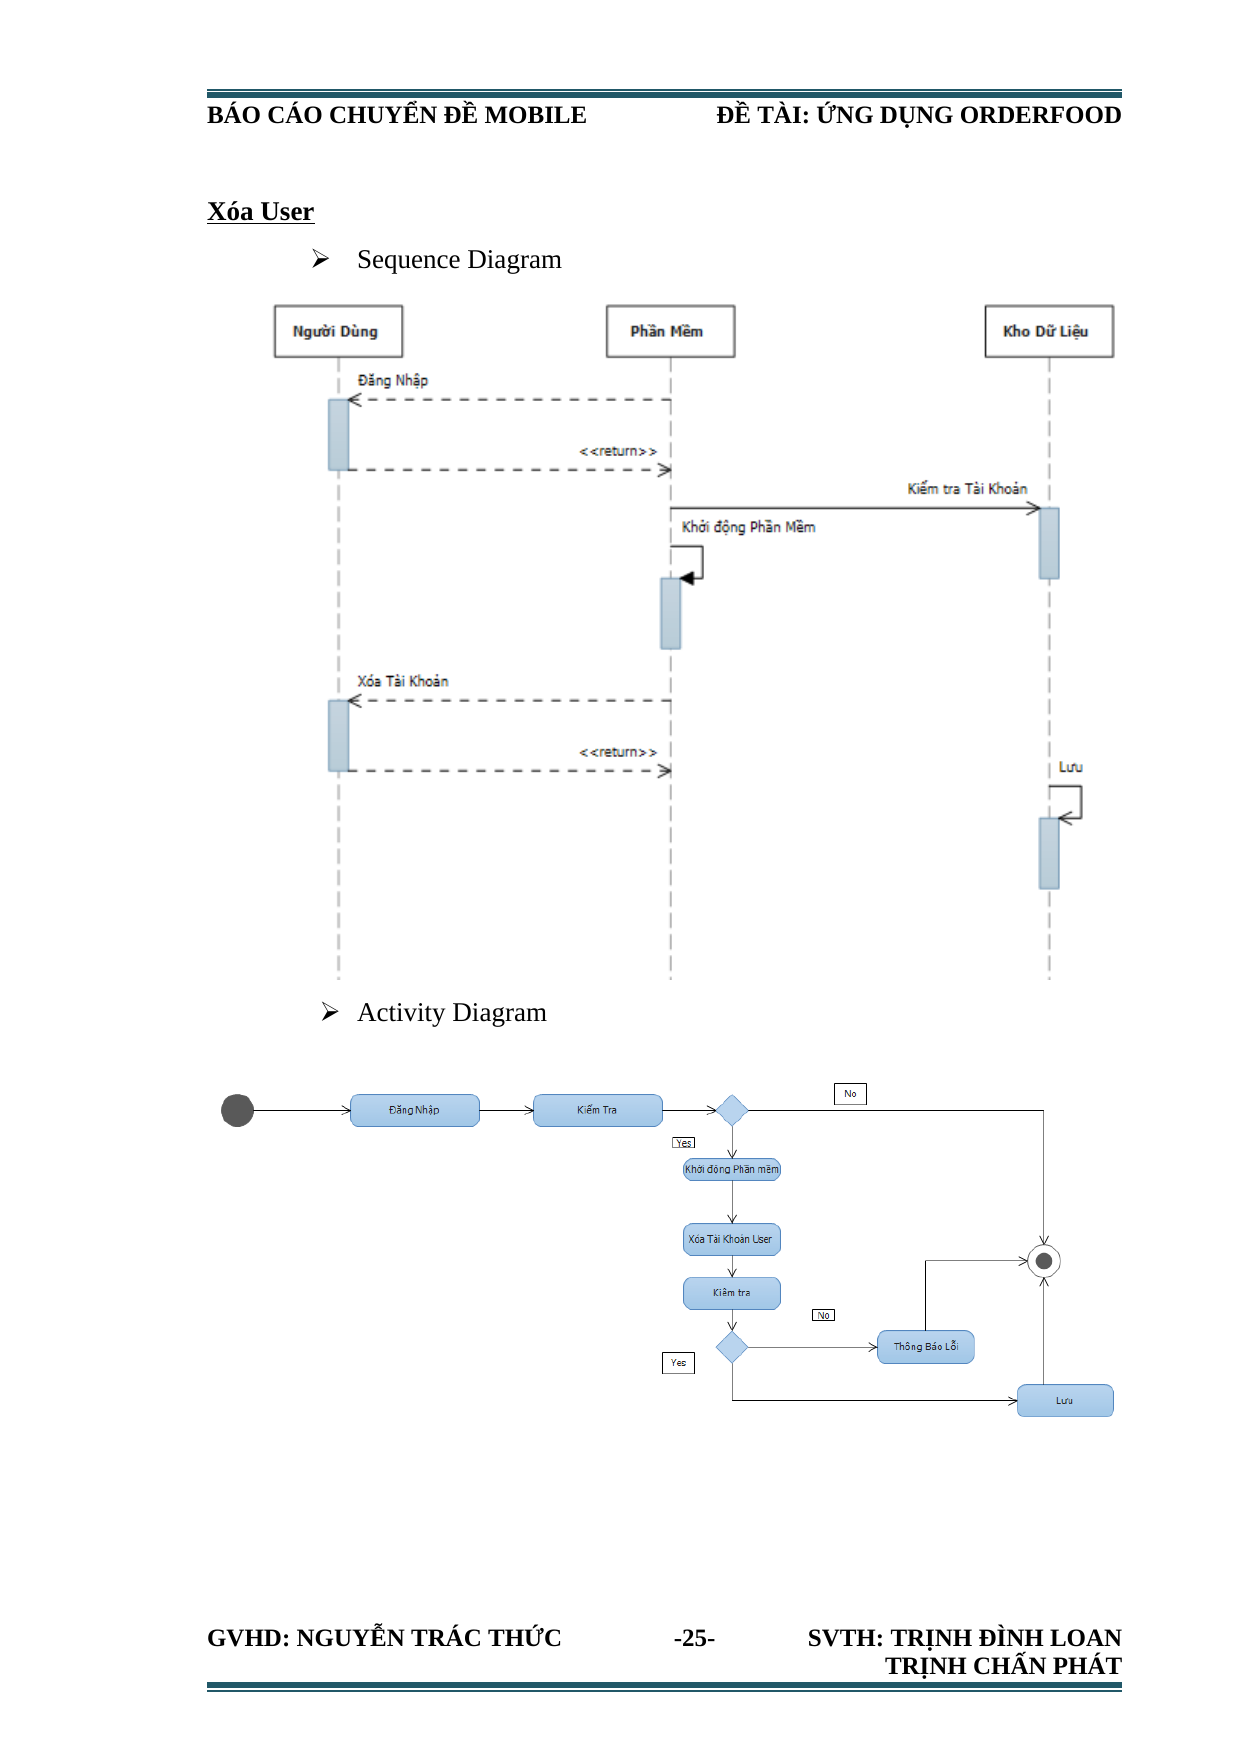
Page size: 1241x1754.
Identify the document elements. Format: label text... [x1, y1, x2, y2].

text Xóa User [207, 196, 1122, 227]
picture [206, 291, 1147, 980]
picture [206, 1044, 1147, 1434]
list Activity Diagram [319, 996, 1122, 1027]
list Sequence Diagram [310, 243, 1122, 274]
